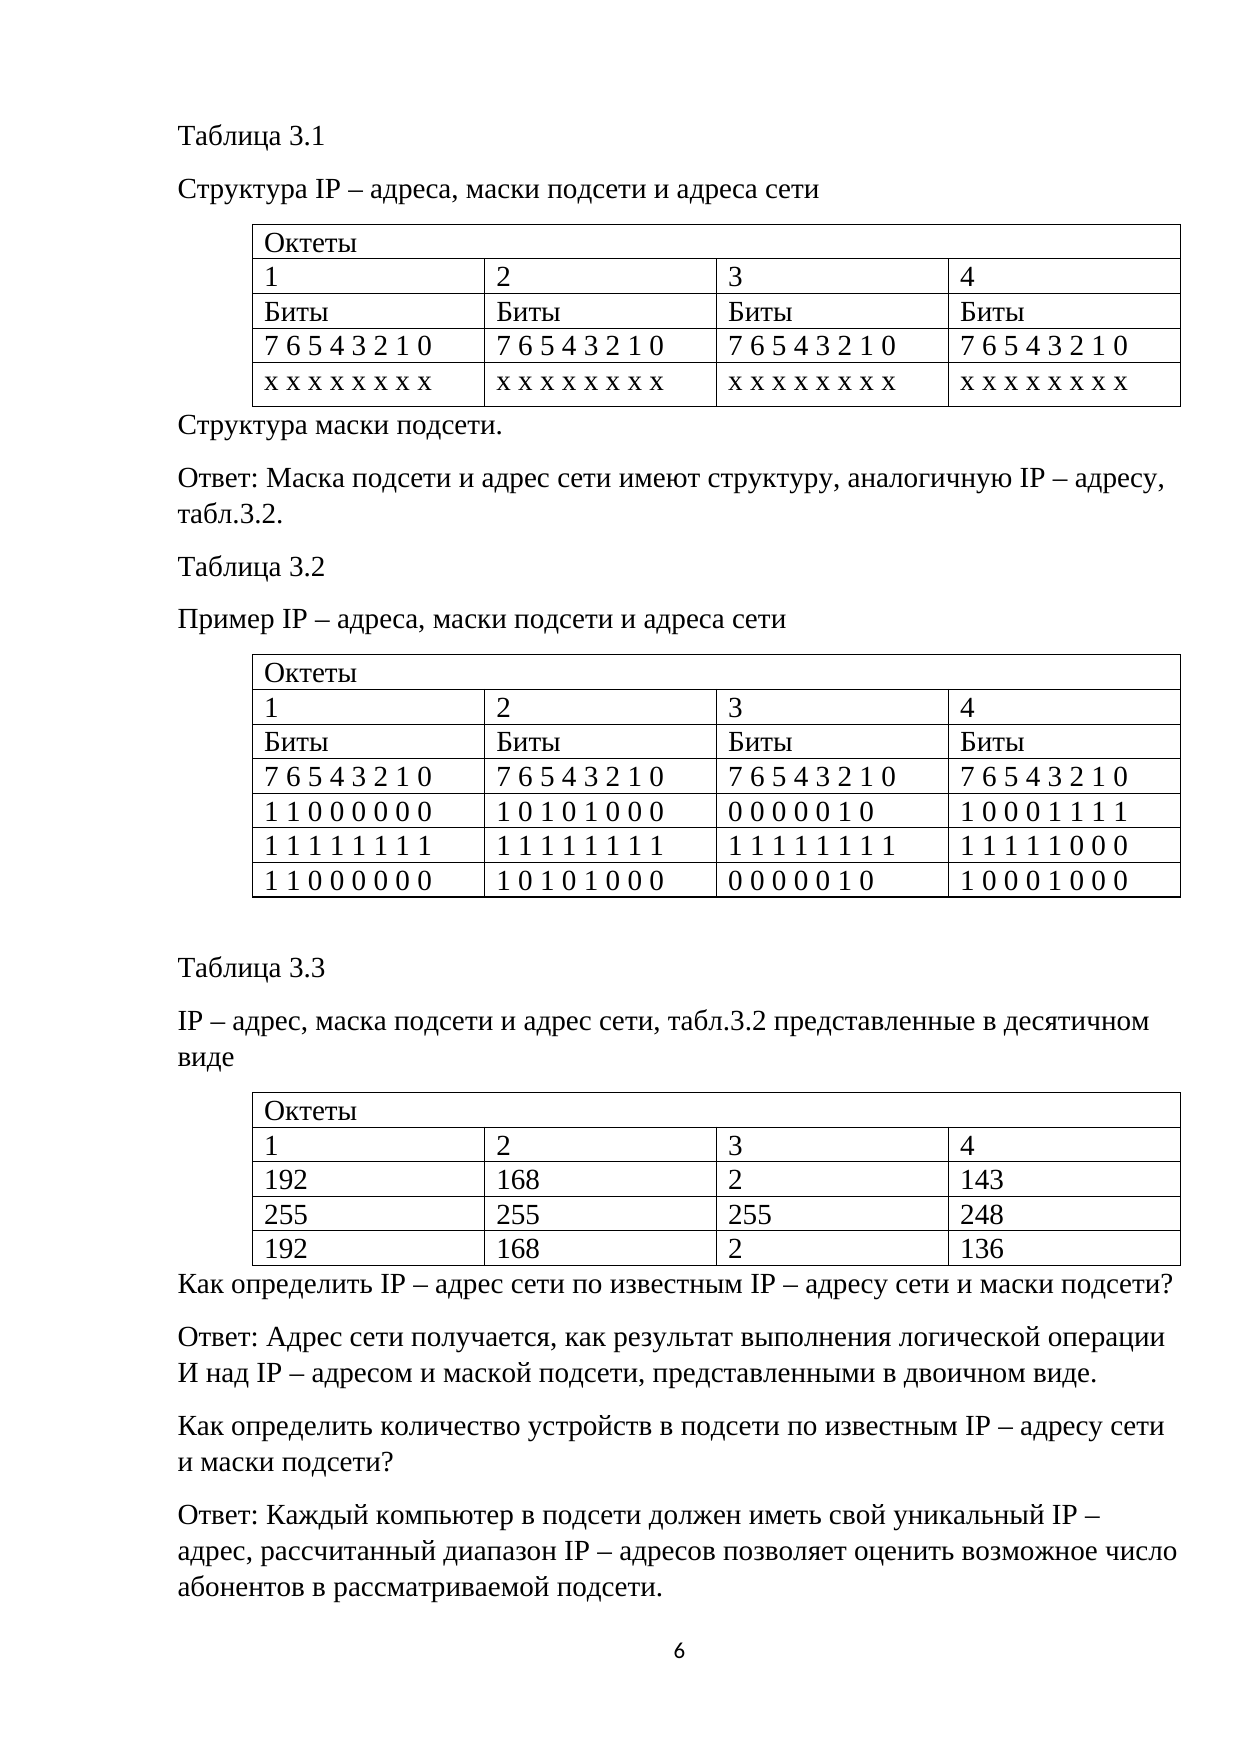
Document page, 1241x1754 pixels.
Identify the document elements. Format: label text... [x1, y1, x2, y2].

text Ответ: Адрес сети получается, как результат выполнения логической операции И над IP – адресом и маской подсети, представленными в двоичном виде. [177, 1319, 1181, 1388]
table_cell Биты [253, 725, 484, 758]
table_cell х х х х х х х х [949, 363, 1180, 406]
table_cell 7 6 5 4 3 2 1 0 [485, 759, 716, 793]
table_cell Биты [485, 294, 716, 327]
table_cell 2 [717, 1162, 948, 1196]
table_cell 1 1 1 1 1 0 0 0 [949, 828, 1180, 862]
table_cell 2 [485, 690, 716, 723]
table_cell 168 [485, 1231, 716, 1265]
table_cell х х х х х х х х [485, 363, 716, 406]
table_cell Биты [717, 725, 948, 758]
table_cell 1 1 1 1 1 1 1 1 [485, 828, 716, 862]
table_cell Биты [717, 294, 948, 327]
table_cell 7 6 5 4 3 2 1 0 [949, 759, 1180, 793]
table_cell 1 1 0 0 0 0 0 0 [253, 863, 484, 896]
text Структура маски подсети. [177, 407, 1181, 441]
table_cell 1 0 0 0 1 1 1 1 [949, 794, 1180, 827]
table_cell 0 0 0 0 0 1 0 [717, 794, 948, 827]
table_cell х х х х х х х х [253, 363, 484, 406]
table_cell 192 [253, 1162, 484, 1196]
text Структура IP – адреса, маски подсети и адреса сети [177, 171, 1181, 204]
table_cell 255 [485, 1197, 716, 1230]
text Таблица 3.2 [177, 549, 1181, 582]
table_cell 4 [949, 259, 1180, 293]
table_cell 3 [717, 690, 948, 723]
table_cell 7 6 5 4 3 2 1 0 [253, 759, 484, 793]
table_cell х х х х х х х х [717, 363, 948, 406]
table_cell 248 [949, 1197, 1180, 1230]
table_cell 1 [253, 259, 484, 293]
table_cell 2 [485, 259, 716, 293]
table_cell Биты [949, 725, 1180, 758]
text Как определить IP – адрес сети по известным IP – адресу сети и маски подсети? [177, 1266, 1181, 1299]
table_cell 168 [485, 1162, 716, 1196]
table_cell 136 [949, 1231, 1180, 1265]
table_cell 192 [253, 1231, 484, 1265]
table_cell 0 0 0 0 0 1 0 [717, 863, 948, 896]
table_cell Биты [485, 725, 716, 758]
table_cell 7 6 5 4 3 2 1 0 [485, 329, 716, 362]
table_cell 7 6 5 4 3 2 1 0 [717, 759, 948, 793]
table_cell 1 0 0 0 1 0 0 0 [949, 863, 1180, 896]
text Пример IP – адреса, маски подсети и адреса сети [177, 602, 1181, 635]
table_cell 1 1 1 1 1 1 1 1 [717, 828, 948, 862]
table_cell Биты [253, 294, 484, 327]
table_cell 1 0 1 0 1 0 0 0 [485, 863, 716, 896]
table_cell 1 [253, 1128, 484, 1161]
table_cell 4 [949, 690, 1180, 723]
table_cell 1 0 1 0 1 0 0 0 [485, 794, 716, 827]
table_header Октеты [253, 655, 1180, 689]
table_cell 1 1 0 0 0 0 0 0 [253, 794, 484, 827]
table_cell 2 [485, 1128, 716, 1161]
table_cell 1 1 1 1 1 1 1 1 [253, 828, 484, 862]
text Ответ: Маска подсети и адрес сети имеют структуру, аналогичную IP – адресу, табл.3.2. [177, 460, 1181, 529]
table_cell Биты [949, 294, 1180, 327]
table_cell 7 6 5 4 3 2 1 0 [717, 329, 948, 362]
table_cell 7 6 5 4 3 2 1 0 [949, 329, 1180, 362]
table_cell 7 6 5 4 3 2 1 0 [253, 329, 484, 362]
text Таблица 3.3 [177, 950, 1181, 984]
table_cell 4 [949, 1128, 1180, 1161]
text Ответ: Каждый компьютер в подсети должен иметь свой уникальный IP – адрес, рассчитанный диапазон IP – адресов позволяет оценить возможное число абонентов в рассматриваемой подсети. [177, 1497, 1181, 1603]
table_cell 2 [717, 1231, 948, 1265]
table_cell 255 [253, 1197, 484, 1230]
text IP – адрес, маска подсети и адрес сети, табл.3.2 представленные в десятичном виде [177, 1003, 1181, 1073]
table_cell 1 [253, 690, 484, 723]
table_cell 3 [717, 1128, 948, 1161]
table_cell 143 [949, 1162, 1180, 1196]
text Таблица 3.1 [177, 118, 1181, 152]
table_cell 255 [717, 1197, 948, 1230]
table_header Октеты [253, 225, 1180, 258]
table_header Октеты [253, 1093, 1180, 1127]
text Как определить количество устройств в подсети по известным IP – адресу сети и маски подсети? [177, 1408, 1181, 1477]
table_cell 3 [717, 259, 948, 293]
